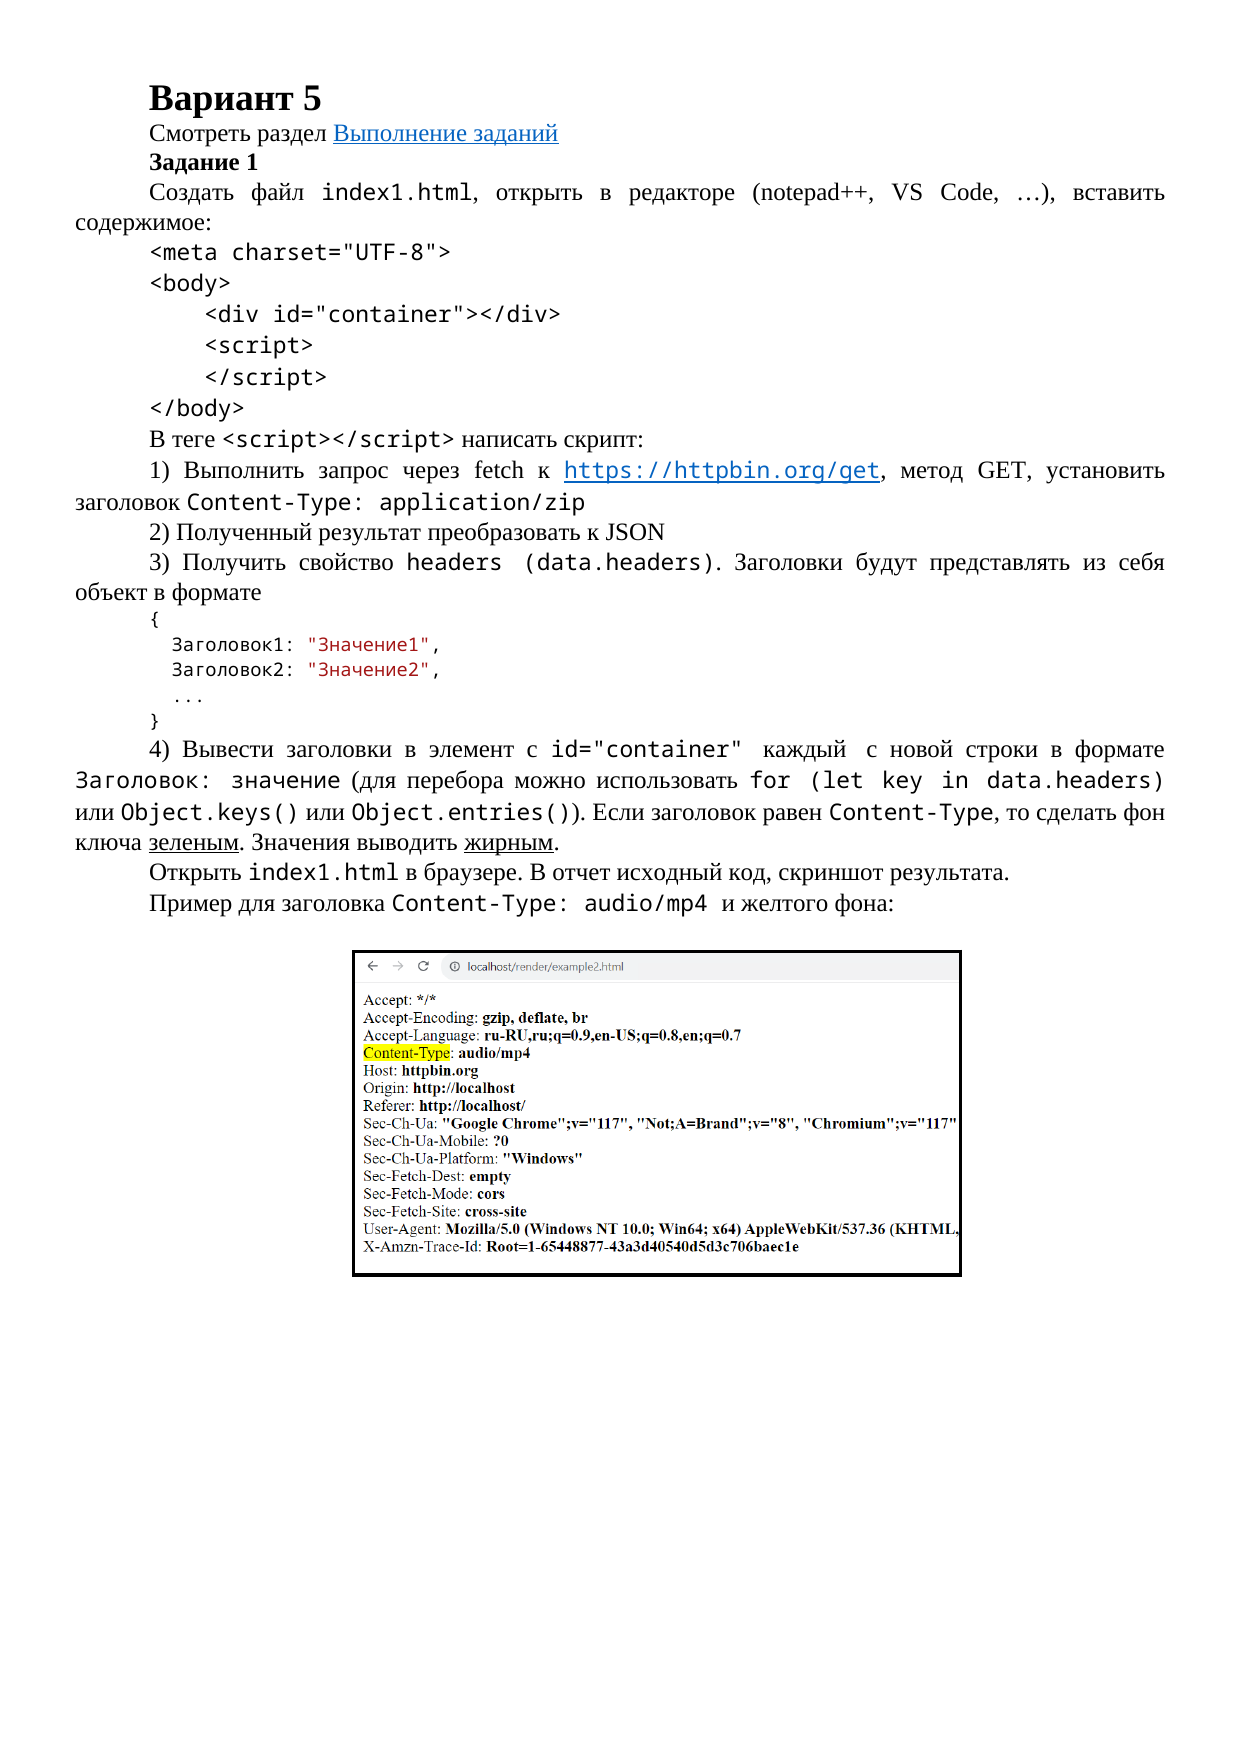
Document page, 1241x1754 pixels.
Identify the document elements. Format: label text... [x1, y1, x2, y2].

text 4) Вывести заголовки в элемент с id="container" каждый с новой строки в формате Заголовок: значение (для перебора можно использовать for (let key in data.headers) или Object.keys() или Object.entries()). Если заголовок равен Content-Type, то сделать фон ключа зеленым. Значения выводить жирным. [75, 733, 1165, 856]
text В теге <script></script> написать скрипт: [75, 423, 1165, 454]
text Заголовок1: "Значение1", [149, 631, 1165, 657]
text Смотреть раздел Выполнение заданий [75, 118, 1165, 147]
text 3) Получить свойство headers (data.headers). Заголовки будут представлять из себя объект в формате [75, 546, 1165, 606]
text 2) Полученный результат преобразовать к JSON [75, 517, 1165, 546]
text </script> [75, 361, 1165, 392]
text <meta charset="UTF-8"> [75, 236, 1165, 267]
text Открыть index1.html в браузере. В отчет исходный код, скриншот результата. [75, 856, 1165, 887]
subtitle Задание 1 [75, 147, 1165, 176]
text } [149, 708, 1165, 733]
text <div id="container"></div> [75, 298, 1165, 329]
text { [149, 606, 1165, 631]
text ... [149, 682, 1165, 708]
subtitle Вариант 5 [75, 75, 1165, 118]
text Пример для заголовка Content-Type: audio/mp4 и желтого фона: [75, 887, 1165, 918]
text <script> [75, 329, 1165, 361]
text Создать файл index1.html, открыть в редакторе (notepad++, VS Code, …), вставить содержимое: [75, 176, 1165, 236]
text 1) Выполнить запрос через fetch к https://httpbin.org/get, метод GET, установить заголовок Content-Type: application/zip [75, 454, 1165, 517]
text Заголовок2: "Значение2", [149, 657, 1165, 682]
text <body> [75, 267, 1165, 298]
picture [355, 953, 959, 1273]
text </body> [75, 392, 1165, 423]
